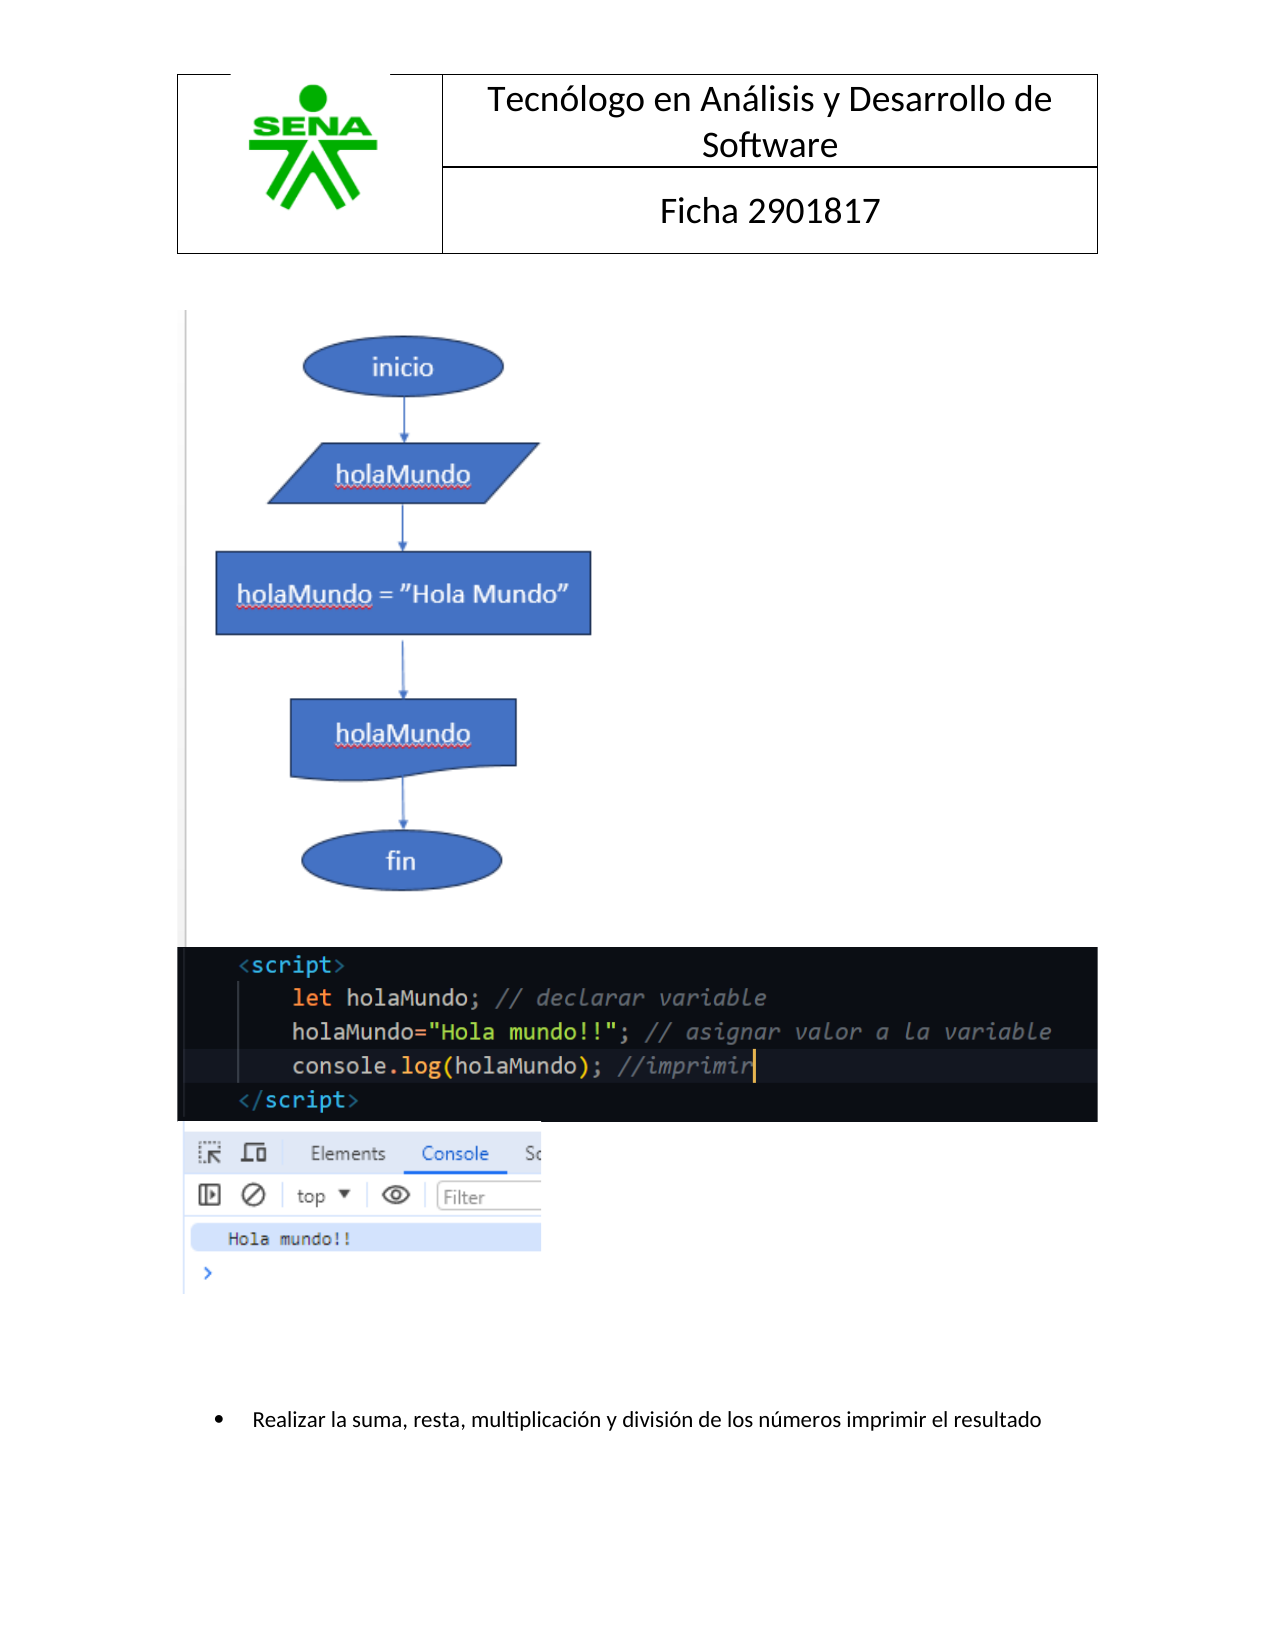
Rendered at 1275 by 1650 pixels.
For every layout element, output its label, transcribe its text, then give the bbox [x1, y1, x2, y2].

picture [230, 74, 390, 226]
picture [177, 310, 1098, 1294]
list Realizar la suma, resta, multiplicación y división de los números imprimir el resultado [215, 1405, 1098, 1433]
